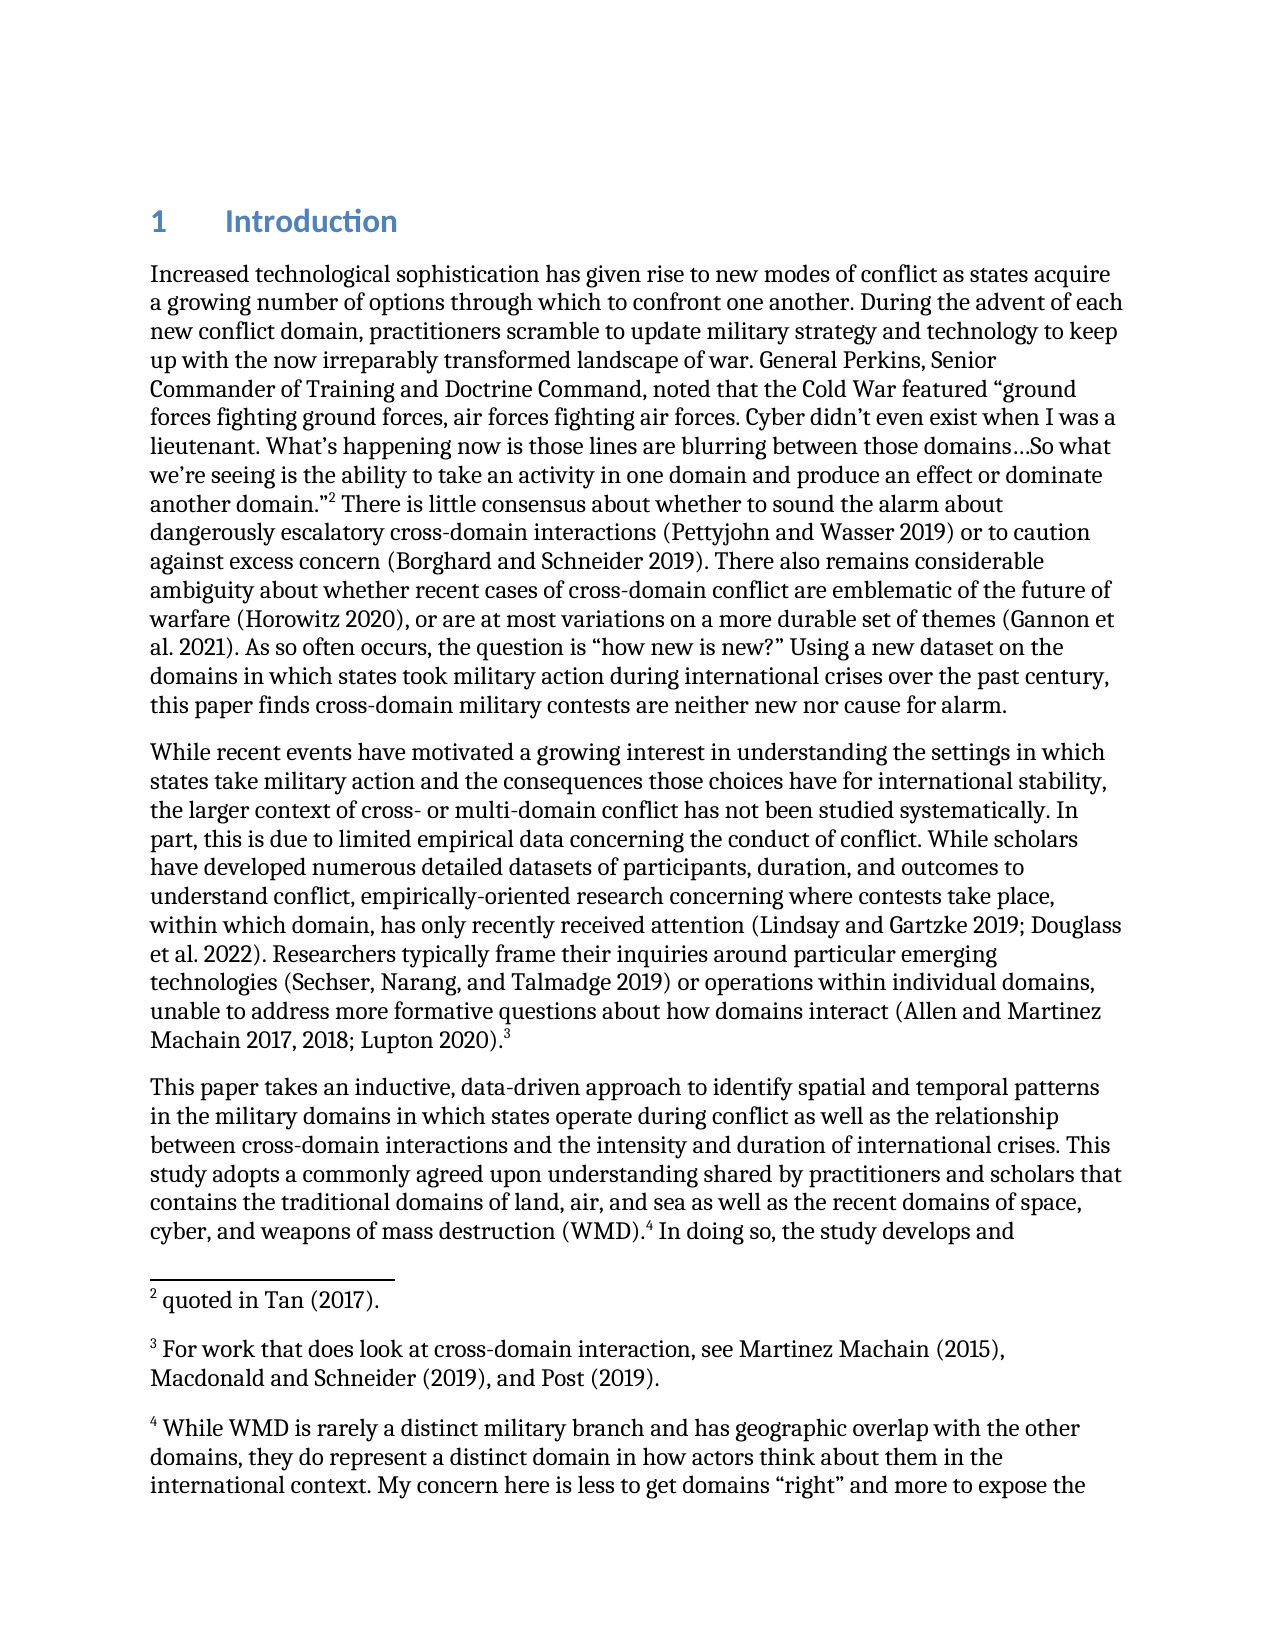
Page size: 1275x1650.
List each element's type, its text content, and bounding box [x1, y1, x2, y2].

text While recent events have motivated a growing interest in understanding the settings in which states take military action and the consequences those choices have for international stability, the larger context of cross- or multi-domain conflict has not been studied systematically. In part, this is due to limited empirical data concerning the conduct of conflict. While scholars have developed numerous detailed datasets of participants, duration, and outcomes to understand conflict, empirically-oriented research concerning where contests take place, within which domain, has only recently received attention (Lindsay and Gartzke 2019; Douglass et al. 2022). Researchers typically frame their inquiries around particular emerging technologies (Sechser, Narang, and Talmadge 2019) or operations within individual domains, unable to address more formative questions about how domains interact (Allen and Martinez Machain 2017, 2018; Lupton 2020). [150, 738, 1125, 1054]
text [150, 1073, 1125, 1246]
text Increased technological sophistication has given rise to new modes of conflict as states acquire a growing number of options through which to confront one another. During the advent of each new conflict domain, practitioners scramble to update military strategy and technology to keep up with the now irreparably transformed landscape of war. General Perkins, Senior Commander of Training and Doctrine Command, noted that the Cold War featured “ground forces fighting ground forces, air forces fighting air forces. Cyber didn’t even exist when I was a lieutenant. What’s happening now is those lines are blurring between those domains…So what we’re seeing is the ability to take an activity in one domain and produce an effect or dominate another domain.” There is little consensus about whether to sound the alarm about dangerously escalatory cross-domain interactions (Pettyjohn and Wasser 2019) or to caution against excess concern (Borghard and Schneider 2019). There also remains considerable ambiguity about whether recent cases of cross-domain conflict are emblematic of the future of warfare (Horowitz 2020), or are at most variations on a more durable set of themes (Gannon et al. 2021). As so often occurs, the question is “how new is new?” Using a new dataset on the domains in which states took military action during international crises over the past century, this paper finds cross-domain military contests are neither new nor cause for alarm. [150, 259, 1125, 719]
subtitle 1 Introduction [150, 200, 1125, 241]
